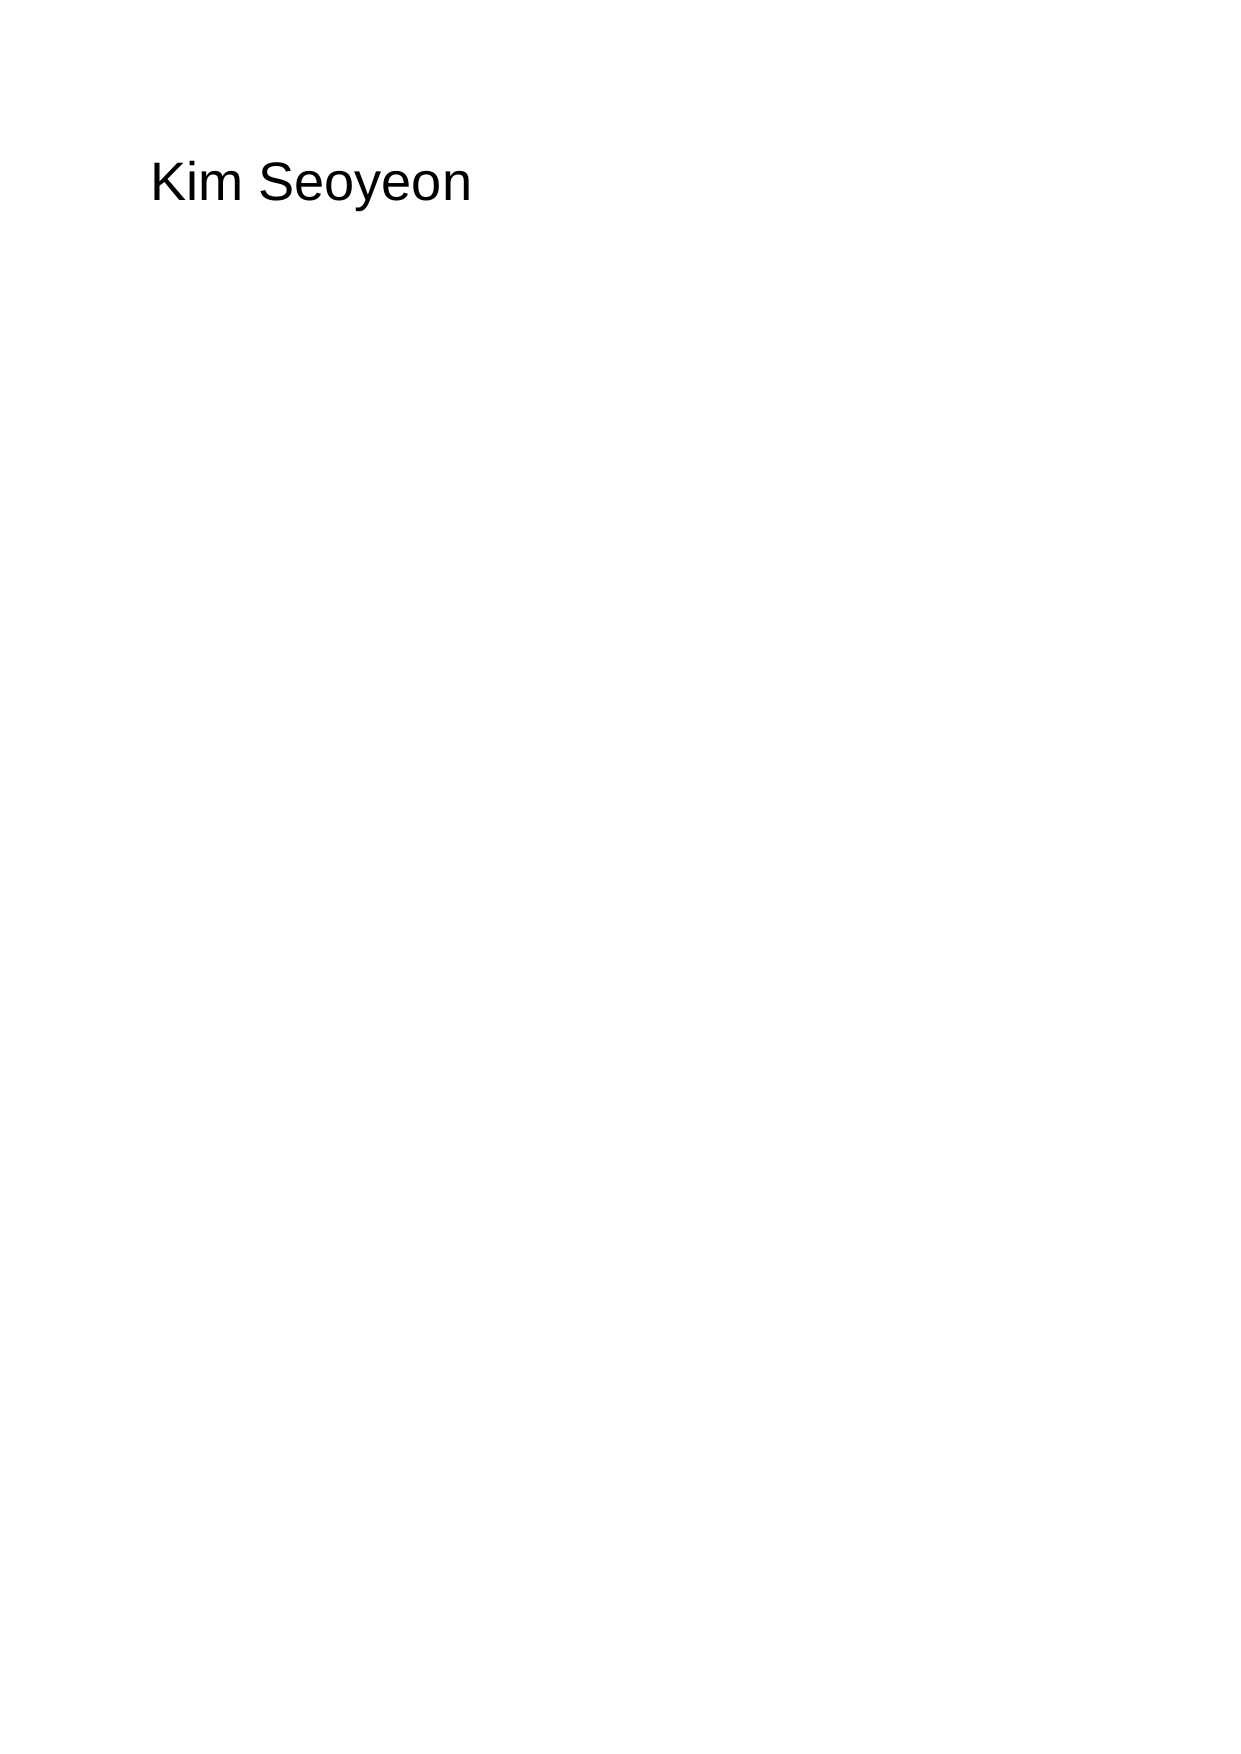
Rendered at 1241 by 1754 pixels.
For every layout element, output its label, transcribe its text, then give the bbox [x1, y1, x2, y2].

title Kim Seoyeon [150, 150, 1090, 212]
